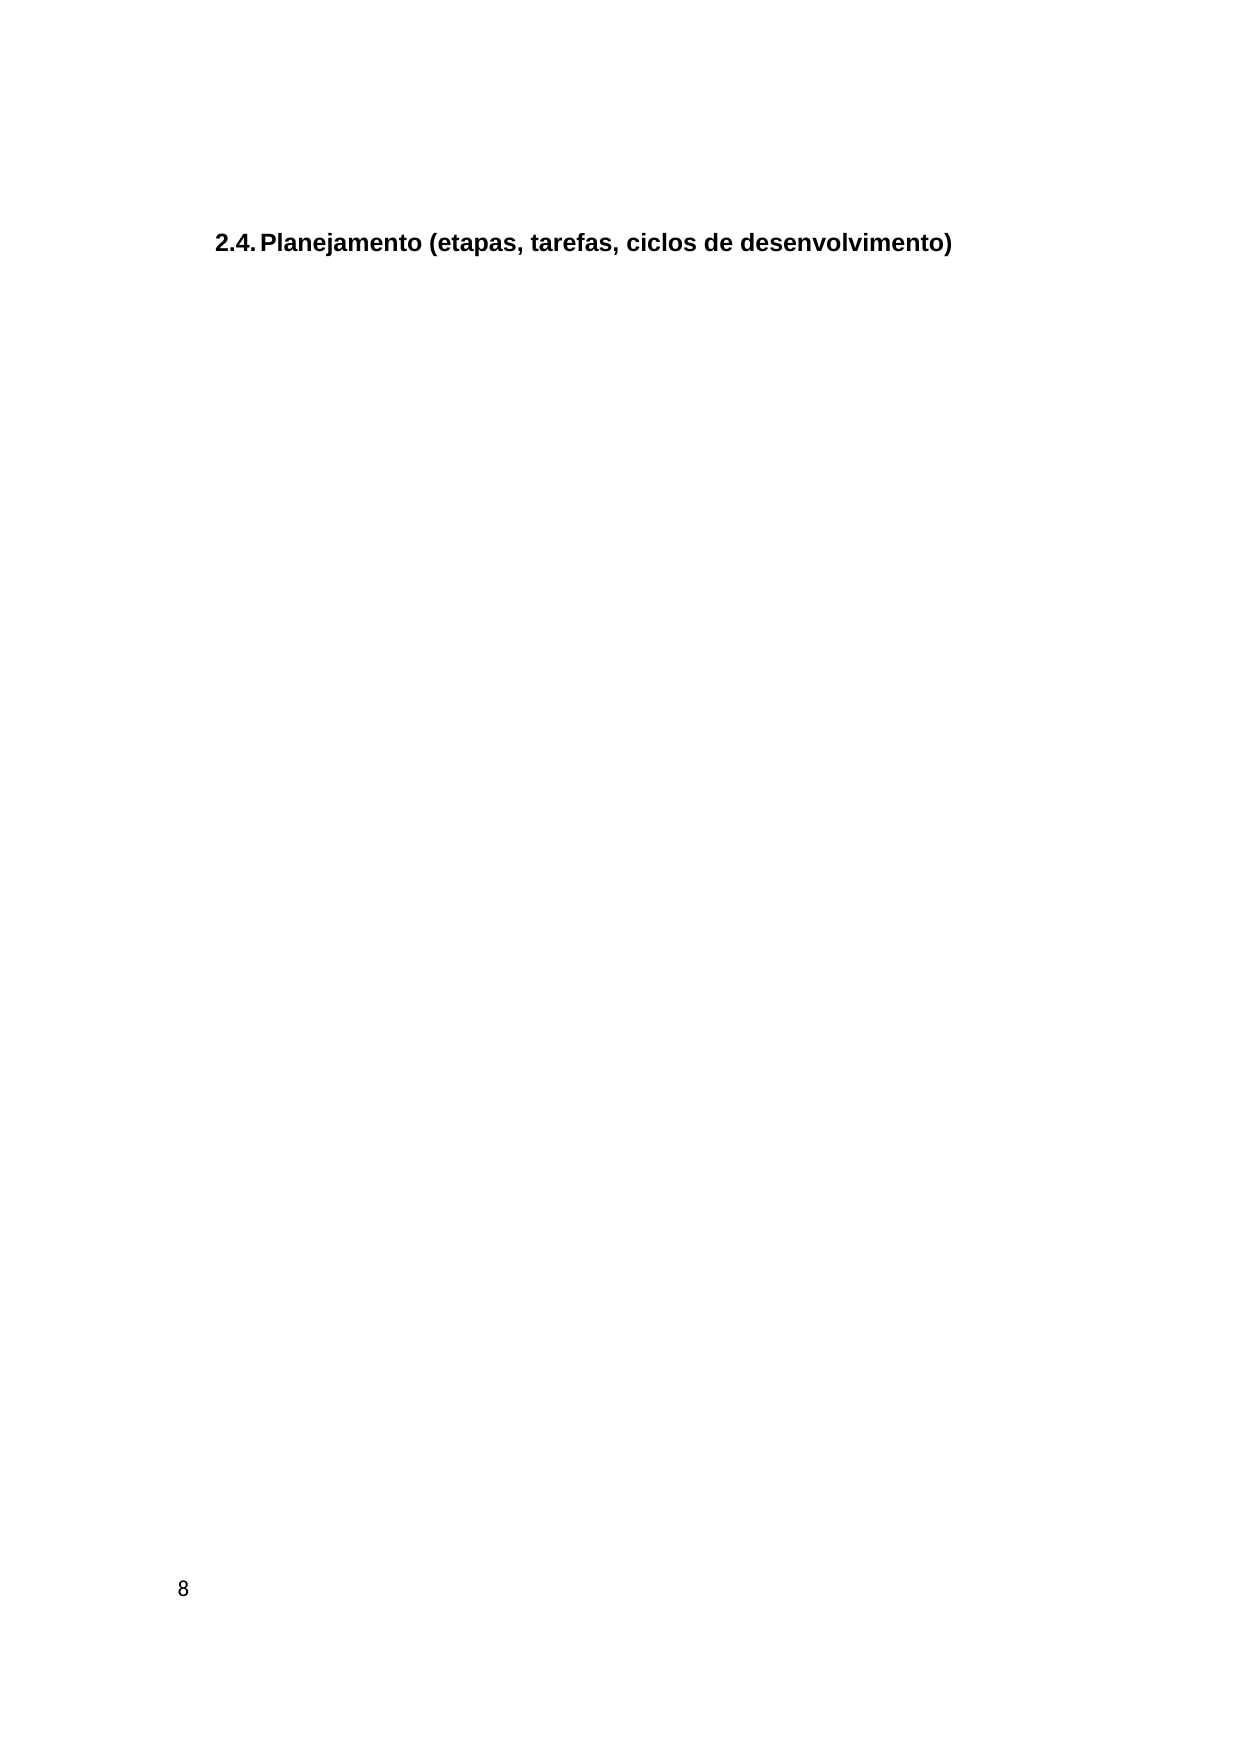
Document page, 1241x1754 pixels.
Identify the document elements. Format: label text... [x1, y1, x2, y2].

subtitle Planejamento (etapas, tarefas, ciclos de desenvolvimento) [215, 228, 1122, 257]
